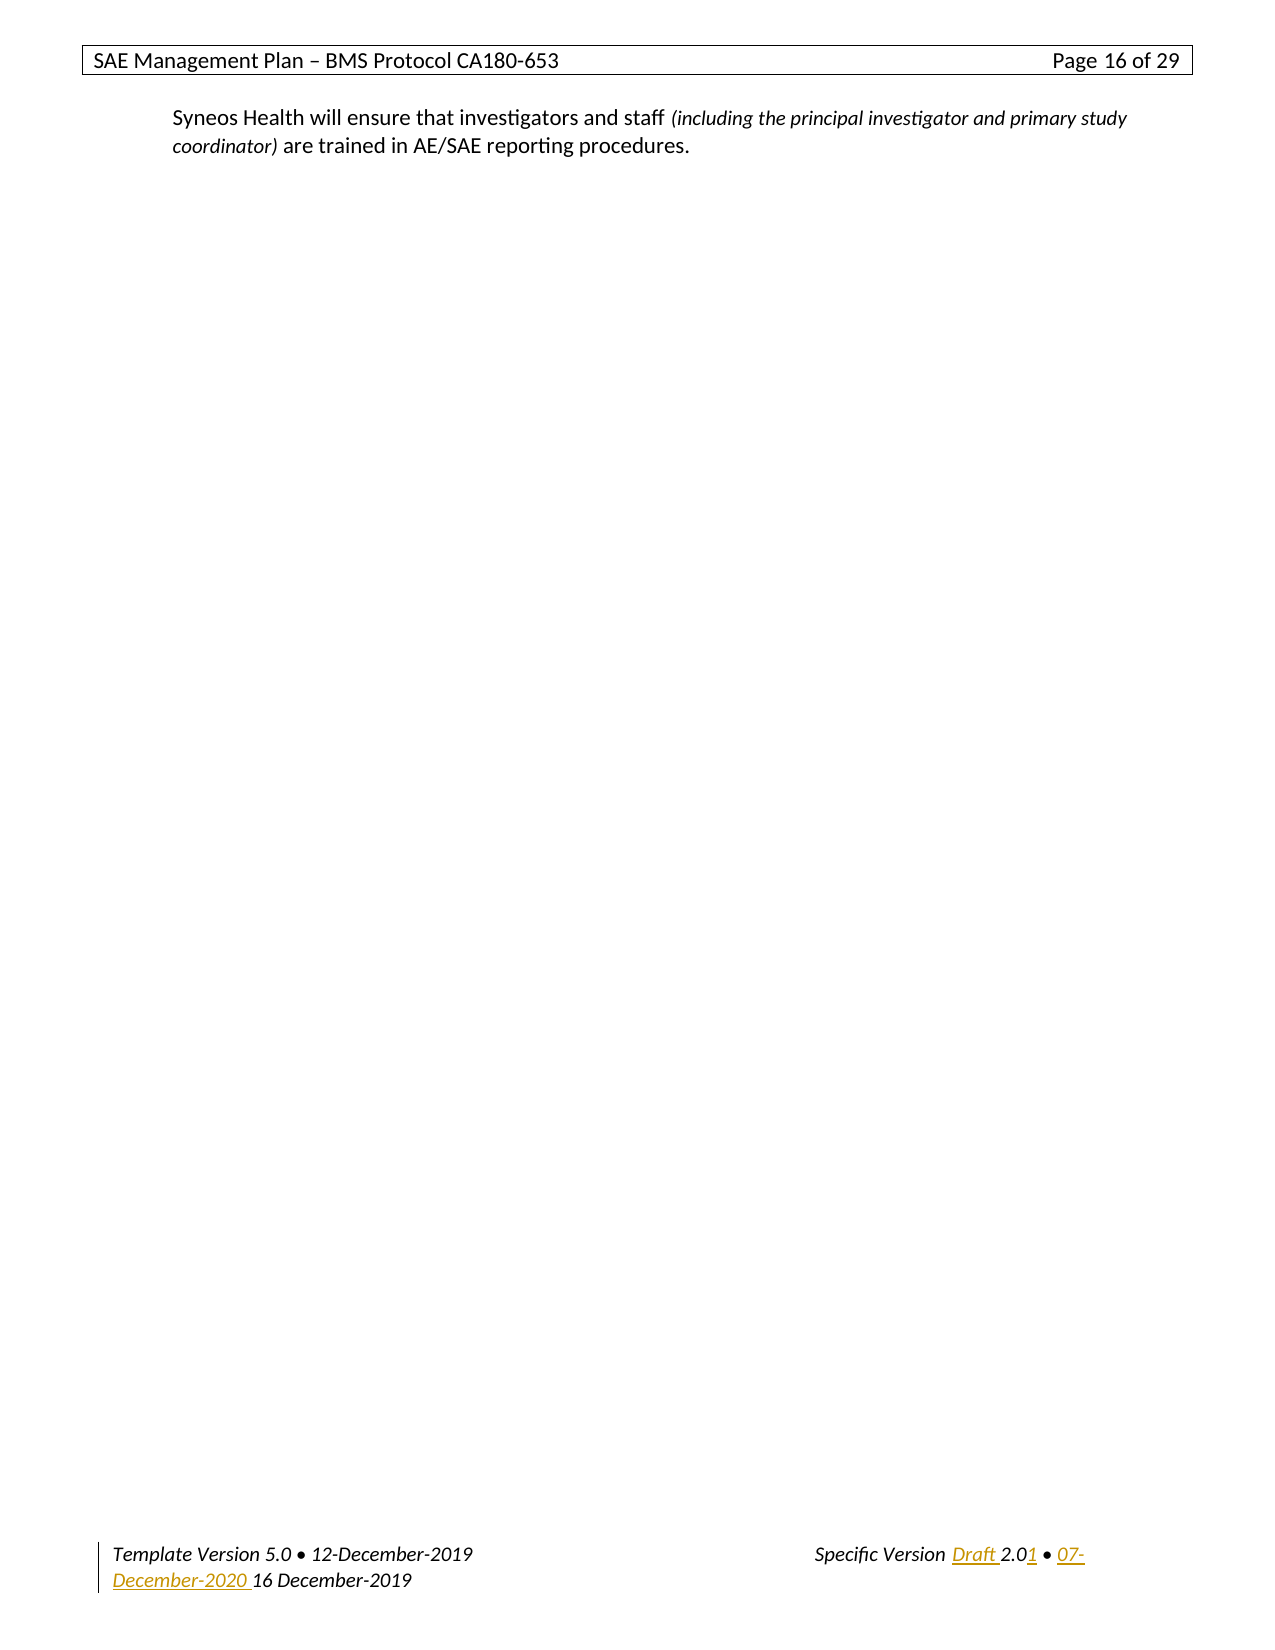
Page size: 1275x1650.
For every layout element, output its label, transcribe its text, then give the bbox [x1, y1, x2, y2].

text Syneos Health will ensure that investigators and staff (including the principal investigator and primary study coordinator) are trained in AE/SAE reporting procedures. [172, 103, 1162, 159]
